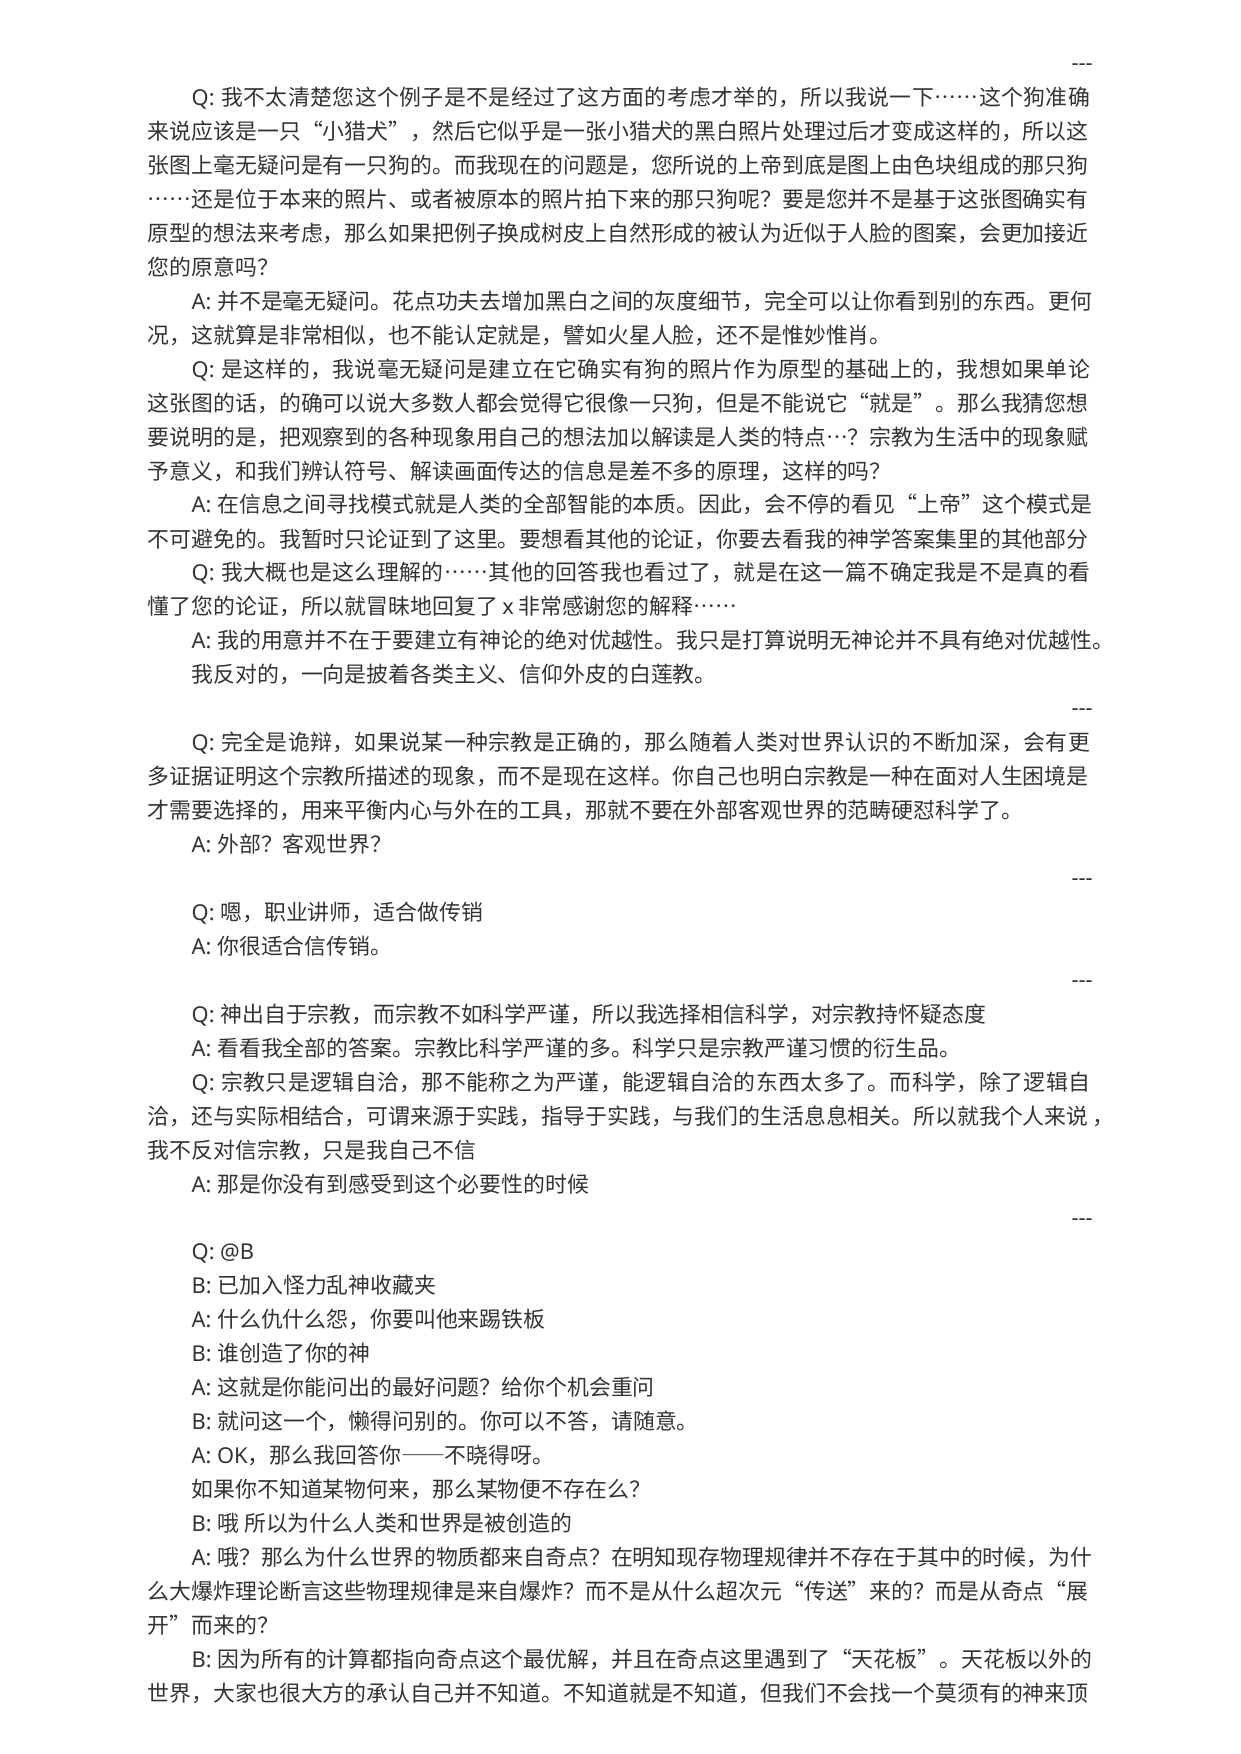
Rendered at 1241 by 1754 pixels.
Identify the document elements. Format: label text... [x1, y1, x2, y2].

text Q: 我大概也是这么理解的……其他的回答我也看过了，就是在这一篇不确定我是不是真的看懂了您的论证，所以就冒昧地回复了x非常感谢您的解释…… [148, 554, 1092, 622]
text Q: @B [148, 1233, 1092, 1267]
text Q: 宗教只是逻辑自洽，那不能称之为严谨，能逻辑自洽的东西太多了。而科学，除了逻辑自洽，还与实际相结合，可谓来源于实践，指导于实践，与我们的生活息息相关。所以就我个人来说，我不反对信宗教，只是我自己不信 [148, 1064, 1092, 1166]
text A: 看看我全部的答案。宗教比科学严谨的多。科学只是宗教严谨习惯的衍生品。 [148, 1030, 1092, 1064]
text Q: 我不太清楚您这个例子是不是经过了这方面的考虑才举的，所以我说一下……这个狗准确来说应该是一只“小猎犬”，然后它似乎是一张小猎犬的黑白照片处理过后才变成这样的，所以这张图上毫无疑问是有一只狗的。而我现在的问题是，您所说的上帝到底是图上由色块组成的那只狗……还是位于本来的照片、或者被原本的照片拍下来的那只狗呢？要是您并不是基于这张图确实有原型的想法来考虑，那么如果把例子换成树皮上自然形成的被认为近似于人脸的图案，会更加接近您的原意吗？ [148, 79, 1092, 283]
text --- [148, 690, 1092, 724]
text A: 这就是你能问出的最好问题？给你个机会重问 [148, 1369, 1092, 1403]
text B: 谁创造了你的神 [148, 1335, 1092, 1369]
text A: 那是你没有到感受到这个必要性的时候 [148, 1166, 1092, 1199]
text A: 你很适合信传销。 [148, 928, 1092, 962]
text --- [148, 45, 1092, 79]
text B: 就问这一个，懒得问别的。你可以不答，请随意。 [148, 1403, 1092, 1437]
text --- [148, 962, 1092, 996]
text 如果你不知道某物何来，那么某物便不存在么？ [148, 1471, 1092, 1505]
text A: 哦？那么为什么世界的物质都来自奇点？在明知现存物理规律并不存在于其中的时候，为什么大爆炸理论断言这些物理规律是来自爆炸？而不是从什么超次元“传送”来的？而是从奇点“展开”而来的？ [148, 1539, 1092, 1641]
text --- [148, 860, 1092, 894]
text Q: 神出自于宗教，而宗教不如科学严谨，所以我选择相信科学，对宗教持怀疑态度 [148, 996, 1092, 1030]
text Q: 是这样的，我说毫无疑问是建立在它确实有狗的照片作为原型的基础上的，我想如果单论这张图的话，的确可以说大多数人都会觉得它很像一只狗，但是不能说它“就是”。那么我猜您想要说明的是，把观察到的各种现象用自己的想法加以解读是人类的特点…？宗教为生活中的现象赋予意义，和我们辨认符号、解读画面传达的信息是差不多的原理，这样的吗？ [148, 351, 1092, 486]
text Q: 完全是诡辩，如果说某一种宗教是正确的，那么随着人类对世界认识的不断加深，会有更多证据证明这个宗教所描述的现象，而不是现在这样。你自己也明白宗教是一种在面对人生困境是才需要选择的，用来平衡内心与外在的工具，那就不要在外部客观世界的范畴硬怼科学了。 [148, 724, 1092, 826]
text A: 并不是毫无疑问。花点功夫去增加黑白之间的灰度细节，完全可以让你看到别的东西。更何况，这就算是非常相似，也不能认定就是，譬如火星人脸，还不是惟妙惟肖。 [148, 283, 1092, 351]
text 我反对的，一向是披着各类主义、信仰外皮的白莲教。 [148, 656, 1092, 690]
text --- [148, 1199, 1092, 1233]
text A: 在信息之间寻找模式就是人类的全部智能的本质。因此，会不停的看见“上帝”这个模式是不可避免的。我暂时只论证到了这里。要想看其他的论证，你要去看我的神学答案集里的其他部分 [148, 486, 1092, 554]
text A: 外部？客观世界？ [148, 826, 1092, 860]
text B: 哦 所以为什么人类和世界是被创造的 [148, 1505, 1092, 1539]
text A: 什么仇什么怨，你要叫他来踢铁板 [148, 1301, 1092, 1335]
text A: 我的用意并不在于要建立有神论的绝对优越性。我只是打算说明无神论并不具有绝对优越性。 [148, 622, 1092, 656]
text Q: 嗯，职业讲师，适合做传销 [148, 894, 1092, 928]
text A: OK，那么我回答你——不晓得呀。 [148, 1437, 1092, 1471]
text B: 已加入怪力乱神收藏夹 [148, 1267, 1092, 1301]
